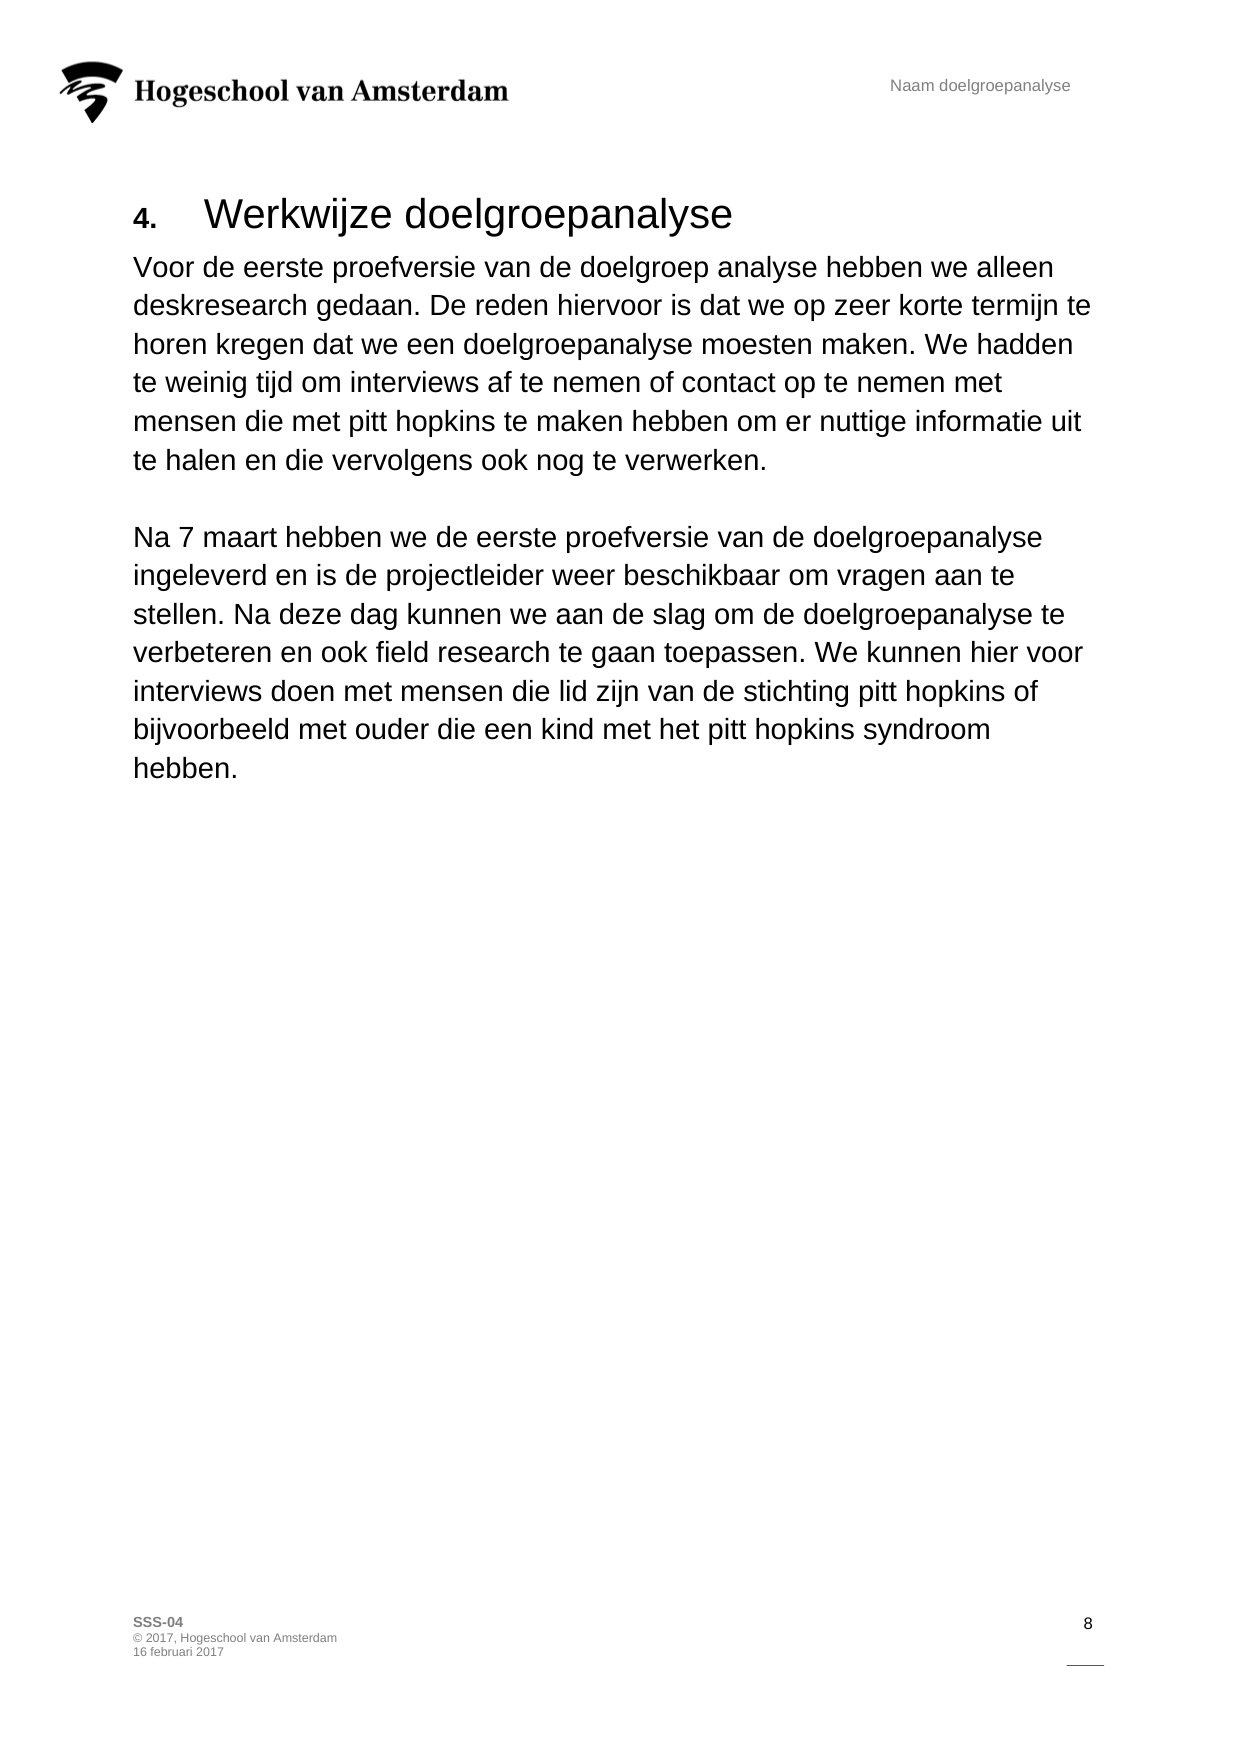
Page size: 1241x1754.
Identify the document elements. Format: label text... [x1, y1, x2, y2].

text Na 7 maart hebben we de eerste proefversie van de doelgroepanalyse ingeleverd en is de projectleider weer beschikbaar om vragen aan te stellen. Na deze dag kunnen we aan de slag om de doelgroepanalyse te verbeteren en ook field research te gaan toepassen. We kunnen hier voor interviews doen met mensen die lid zijn van de stichting pitt hopkins of bijvoorbeeld met ouder die een kind met het pitt hopkins syndroom hebben. [133, 519, 1092, 784]
subtitle Werkwijze doelgroepanalyse [133, 189, 1092, 237]
text Voor de eerste proefversie van de doelgroep analyse hebben we alleen deskresearch gedaan. De reden hiervoor is dat we op zeer korte termijn te horen kregen dat we een doelgroepanalyse moesten maken. We hadden te weinig tijd om interviews af te nemen of contact op te nemen met mensen die met pitt hopkins te maken hebben om er nuttige informatie uit te halen en die vervolgens ook nog te verwerken. [133, 250, 1092, 476]
picture [0, 0, 538, 123]
